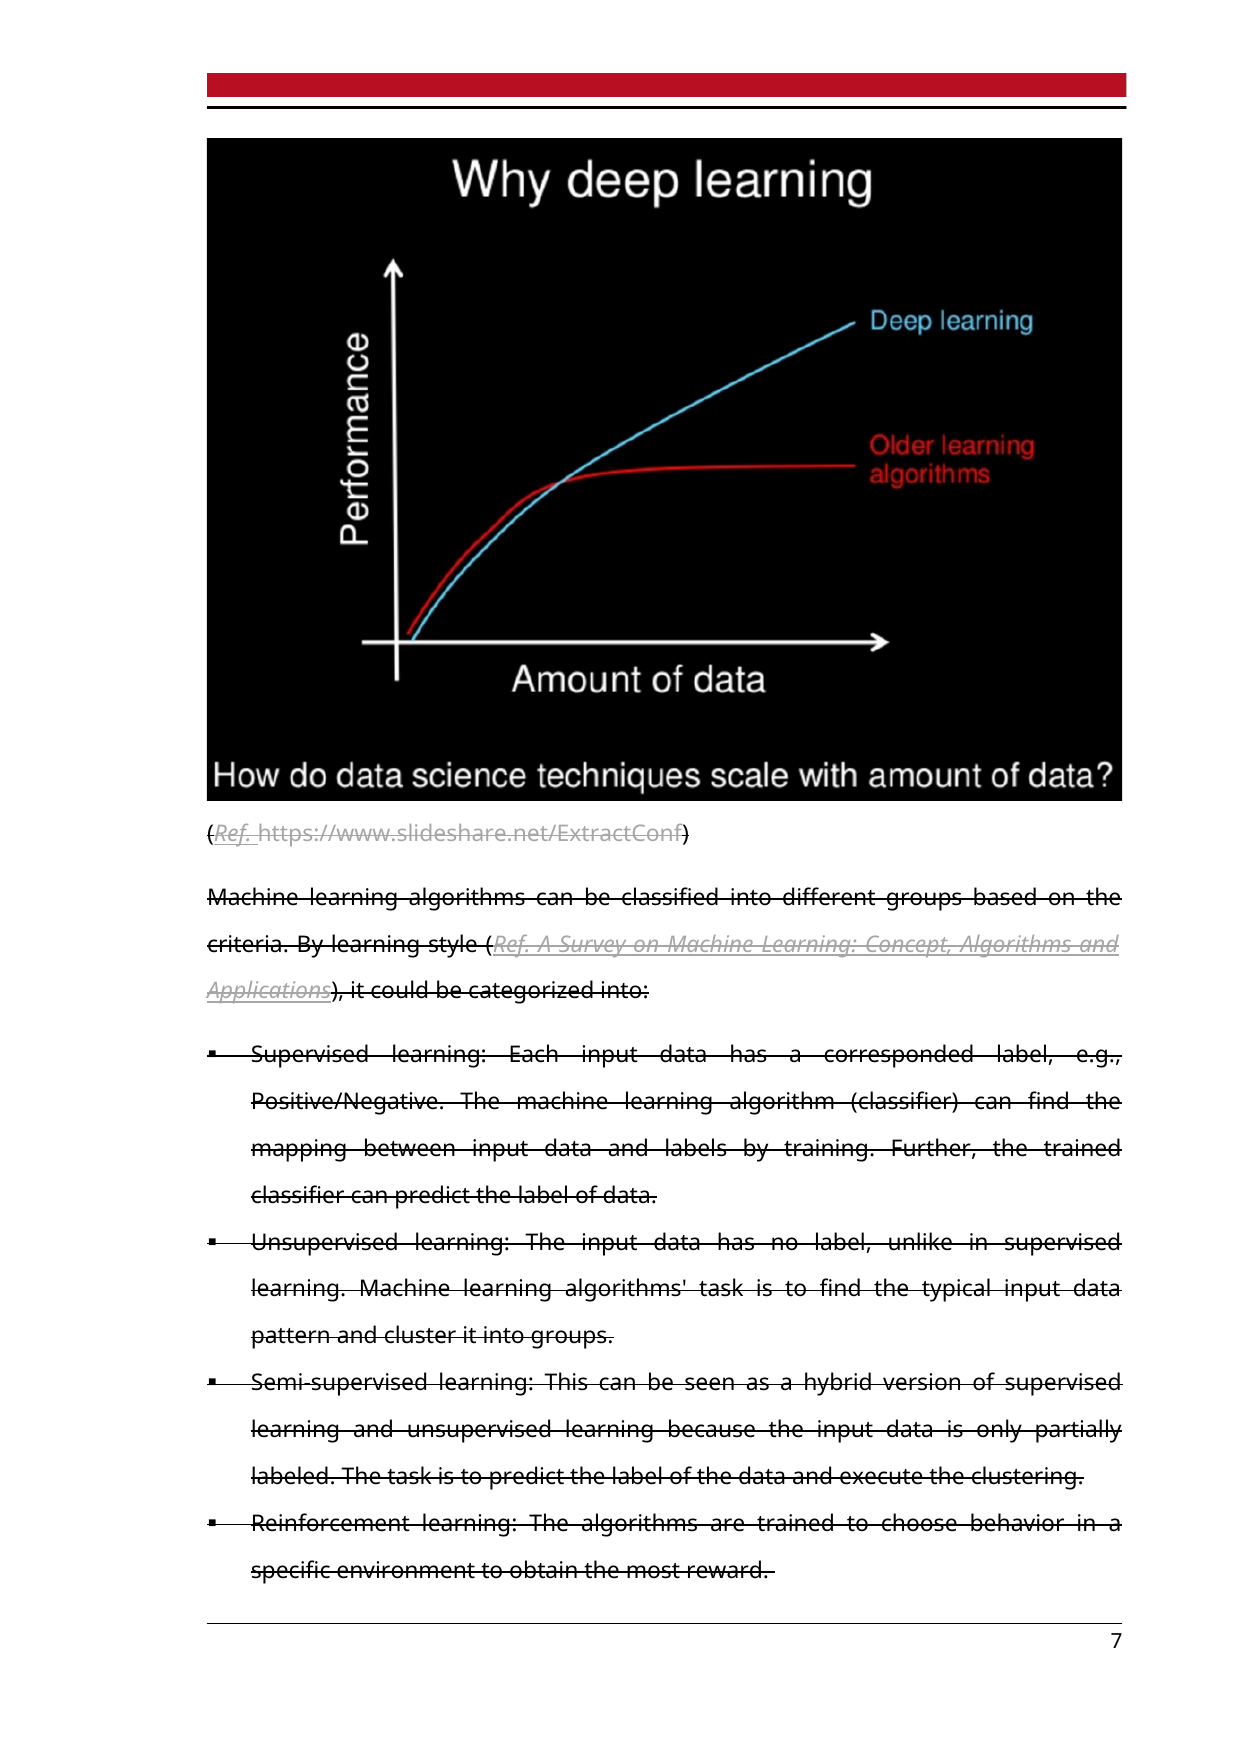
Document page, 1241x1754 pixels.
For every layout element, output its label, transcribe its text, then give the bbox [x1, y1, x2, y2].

picture [206, 138, 1123, 801]
text Machine learning algorithms can be classified into different groups based on the criteria. By learning style (Ref. A Survey on Machine Learning: Concept, Algorithms and Applications), it could be categorized into: [207, 881, 1122, 898]
list Unsupervised learning: The input data has no label, unlike in supervised learning. Machine learning algorithms' task is to find the typical input data pattern and cluster it into groups. [207, 1244, 1122, 1350]
list Reinforcement learning: The algorithms are trained to choose behavior in a specific environment to obtain the most reward. [207, 1525, 1122, 1585]
list Supervised learning: Each input data has a corresponded label, e.g., Positive/Negative. The machine learning algorithm (classifier) can find the mapping between input data and labels by training. Further, the trained classifier can predict the label of data. [207, 1057, 1122, 1210]
list Reinforcement learning: The algorithms are trained to choose behavior in a specific environment to obtain the most reward. [207, 1507, 1122, 1524]
text Machine learning algorithms can be classified into different groups based on the criteria. By learning style (Ref. A Survey on Machine Learning: Concept, Algorithms and Applications), it could be categorized into: [207, 900, 1122, 1006]
picture [206, 73, 1127, 109]
text (Ref. https://www.slideshare.net/ExtractConf) [207, 817, 1122, 848]
list Semi-supervised learning: This can be seen as a hybrid version of supervised learning and unsupervised learning because the input data is only partially labeled. The task is to predict the label of the data and execute the clustering. [207, 1385, 1122, 1491]
list Semi-supervised learning: This can be seen as a hybrid version of supervised learning and unsupervised learning because the input data is only partially labeled. The task is to predict the label of the data and execute the clustering. [207, 1366, 1122, 1384]
list Supervised learning: Each input data has a corresponded label, e.g., Positive/Negative. The machine learning algorithm (classifier) can find the mapping between input data and labels by training. Further, the trained classifier can predict the label of data. [207, 1038, 1122, 1055]
list Unsupervised learning: The input data has no label, unlike in supervised learning. Machine learning algorithms' task is to find the typical input data pattern and cluster it into groups. [207, 1225, 1122, 1243]
